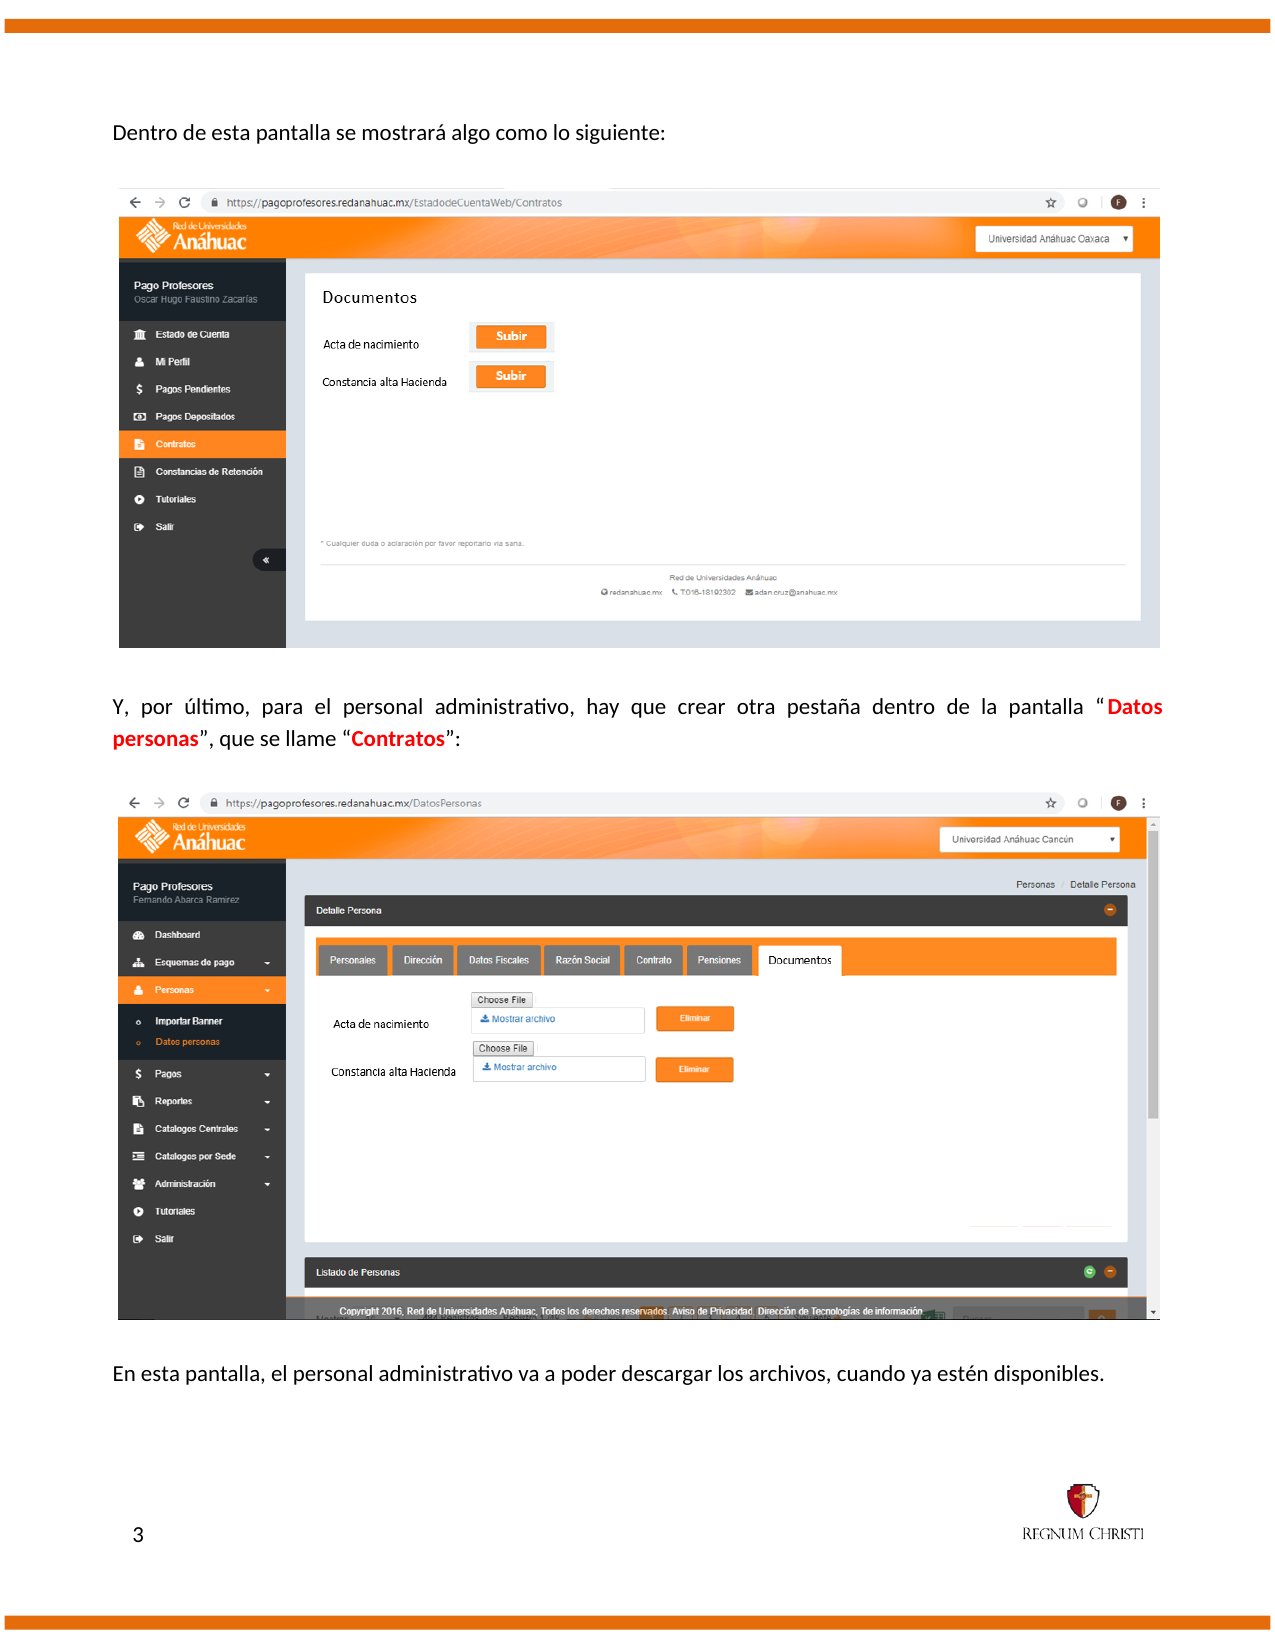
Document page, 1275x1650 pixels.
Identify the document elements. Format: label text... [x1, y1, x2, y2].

picture [112, 182, 1163, 656]
text En esta pantalla, el personal administrativo va a poder descargar los archivos, cuando ya estén disponibles. [112, 1359, 1162, 1387]
picture [1018, 1481, 1143, 1543]
picture [112, 788, 1163, 1323]
text Y, por último, para el personal administrativo, hay que crear otra pestaña dentro de la pantalla “Datos personas”, que se llame “Contratos”: [112, 692, 1162, 752]
text Dentro de esta pantalla se mostrará algo como lo siguiente: [112, 118, 1162, 146]
